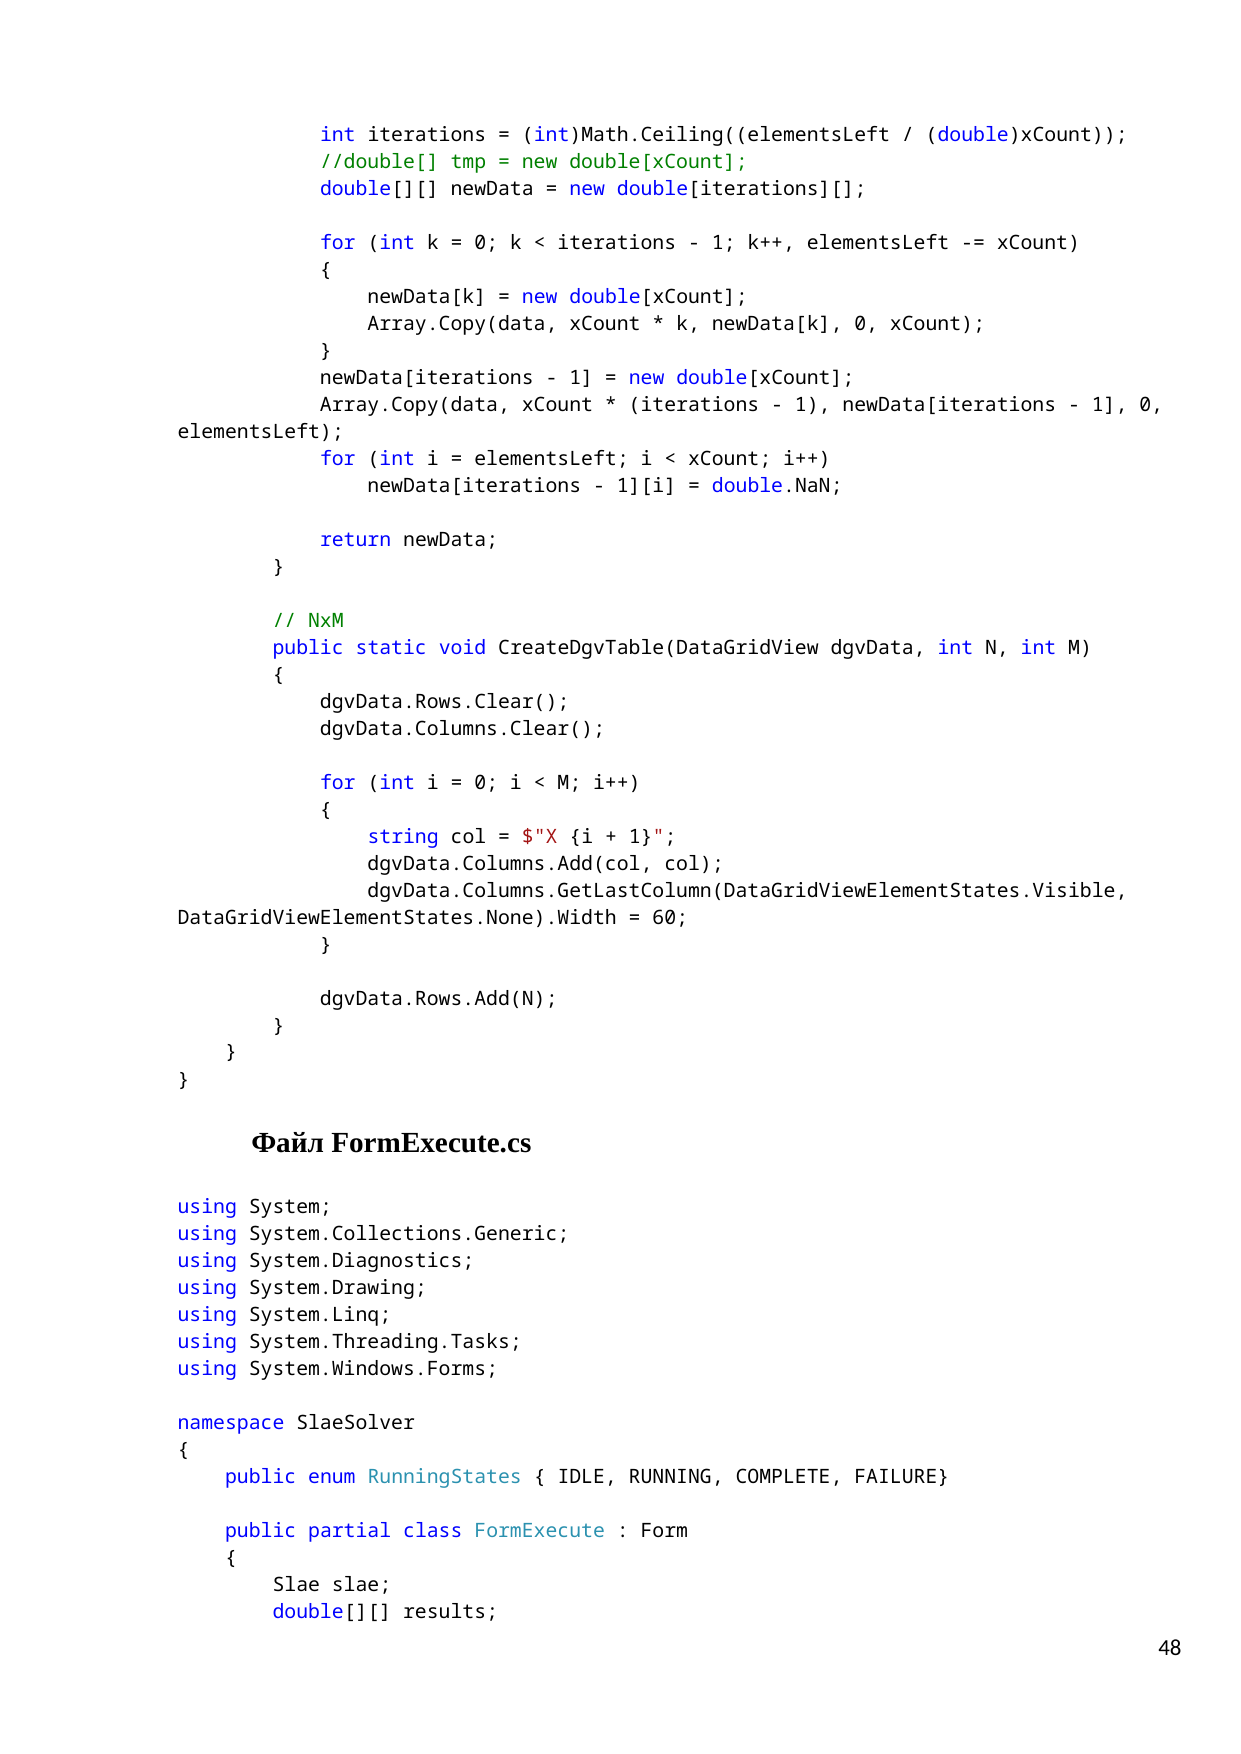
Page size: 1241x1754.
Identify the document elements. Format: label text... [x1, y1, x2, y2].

text using System.Drawing; [177, 1273, 1181, 1300]
text double[][] results; [177, 1597, 1181, 1624]
text { [177, 660, 1181, 687]
text } [177, 930, 1181, 957]
text { [177, 1543, 1181, 1570]
text dgvData.Rows.Clear(); [177, 687, 1181, 714]
text newData[iterations - 1] = new double[xCount]; [177, 363, 1181, 390]
text } [177, 1065, 1181, 1092]
text { [177, 1435, 1181, 1462]
text using System.Linq; [177, 1300, 1181, 1327]
text } [177, 1011, 1181, 1038]
text int iterations = (int)Math.Ceiling((elementsLeft / (double)xCount)); [177, 121, 1181, 147]
text for (int i = elementsLeft; i < xCount; i++) [177, 444, 1181, 471]
text public partial class FormExecute : Form [177, 1516, 1181, 1543]
text Array.Copy(data, xCount * (iterations - 1), newData[iterations - 1], 0, elementsLeft); [177, 390, 1181, 444]
text for (int i = 0; i < M; i++) [177, 768, 1181, 795]
text { [177, 255, 1181, 282]
text dgvData.Columns.Clear(); [177, 714, 1181, 741]
text } [177, 336, 1181, 363]
text Файл FormExecute.cs [177, 1125, 1181, 1159]
text } [177, 1038, 1181, 1065]
text //double[] tmp = new double[xCount]; [177, 147, 1181, 174]
text // NxM [177, 606, 1181, 633]
text { [177, 795, 1181, 822]
text using System.Collections.Generic; [177, 1219, 1181, 1246]
text } [177, 552, 1181, 579]
text for (int k = 0; k < iterations - 1; k++, elementsLeft -= xCount) [177, 228, 1181, 255]
text Slae slae; [177, 1570, 1181, 1597]
text dgvData.Columns.GetLastColumn(DataGridViewElementStates.Visible, DataGridViewElementStates.None).Width = 60; [177, 876, 1181, 930]
text Array.Copy(data, xCount * k, newData[k], 0, xCount); [177, 309, 1181, 336]
text using System.Windows.Forms; [177, 1354, 1181, 1381]
text string col = $"X {i + 1}"; [177, 822, 1181, 849]
text dgvData.Rows.Add(N); [177, 984, 1181, 1011]
text double[][] newData = new double[iterations][]; [177, 174, 1181, 201]
text newData[iterations - 1][i] = double.NaN; [177, 471, 1181, 498]
text using System; [177, 1192, 1181, 1219]
text newData[k] = new double[xCount]; [177, 282, 1181, 309]
text public enum RunningStates { IDLE, RUNNING, COMPLETE, FAILURE} [177, 1462, 1181, 1489]
text namespace SlaeSolver [177, 1408, 1181, 1435]
text return newData; [177, 525, 1181, 552]
text using System.Threading.Tasks; [177, 1327, 1181, 1354]
text dgvData.Columns.Add(col, col); [177, 849, 1181, 876]
text using System.Diagnostics; [177, 1246, 1181, 1273]
text public static void CreateDgvTable(DataGridView dgvData, int N, int M) [177, 633, 1181, 660]
